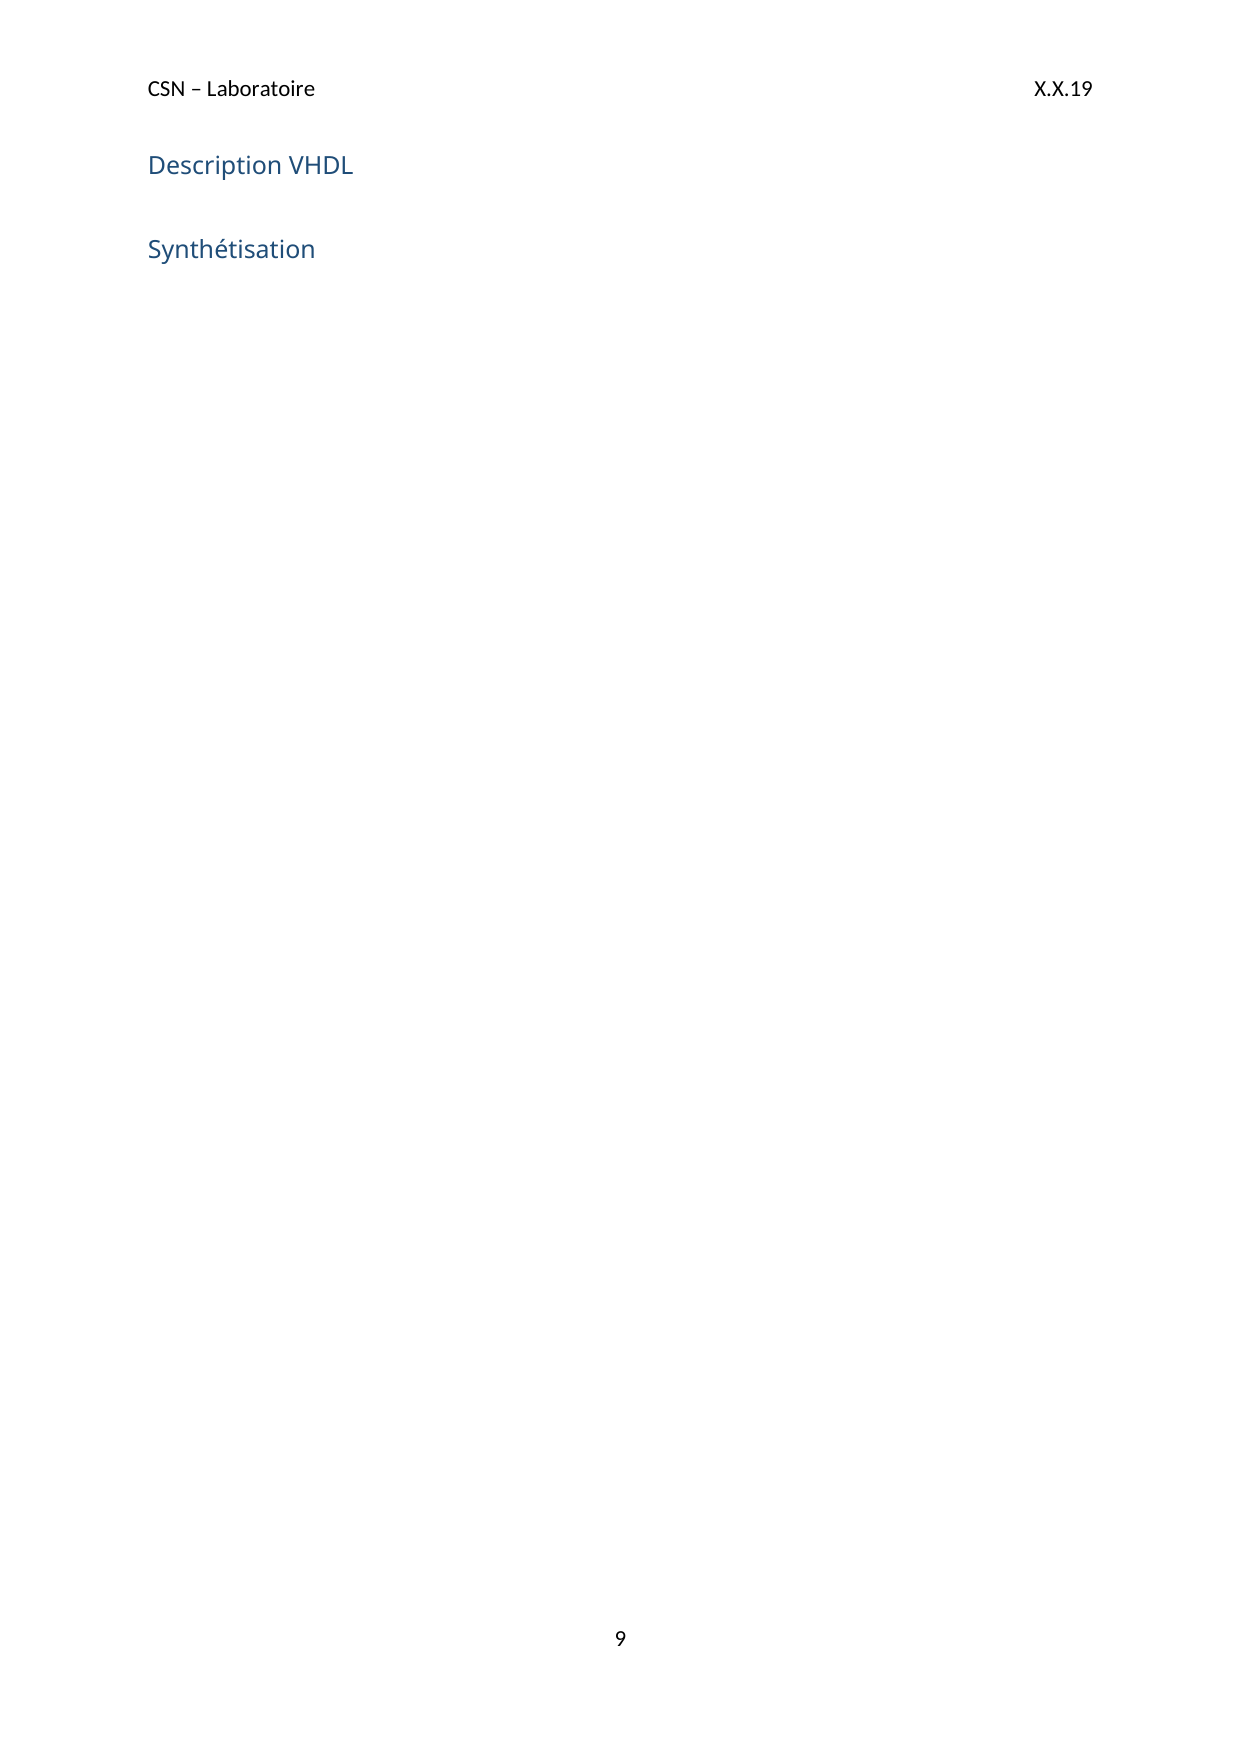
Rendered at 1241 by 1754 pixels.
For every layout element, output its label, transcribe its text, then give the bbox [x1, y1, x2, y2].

subtitle Description VHDL [148, 148, 1093, 182]
subtitle Synthétisation [148, 231, 1093, 265]
